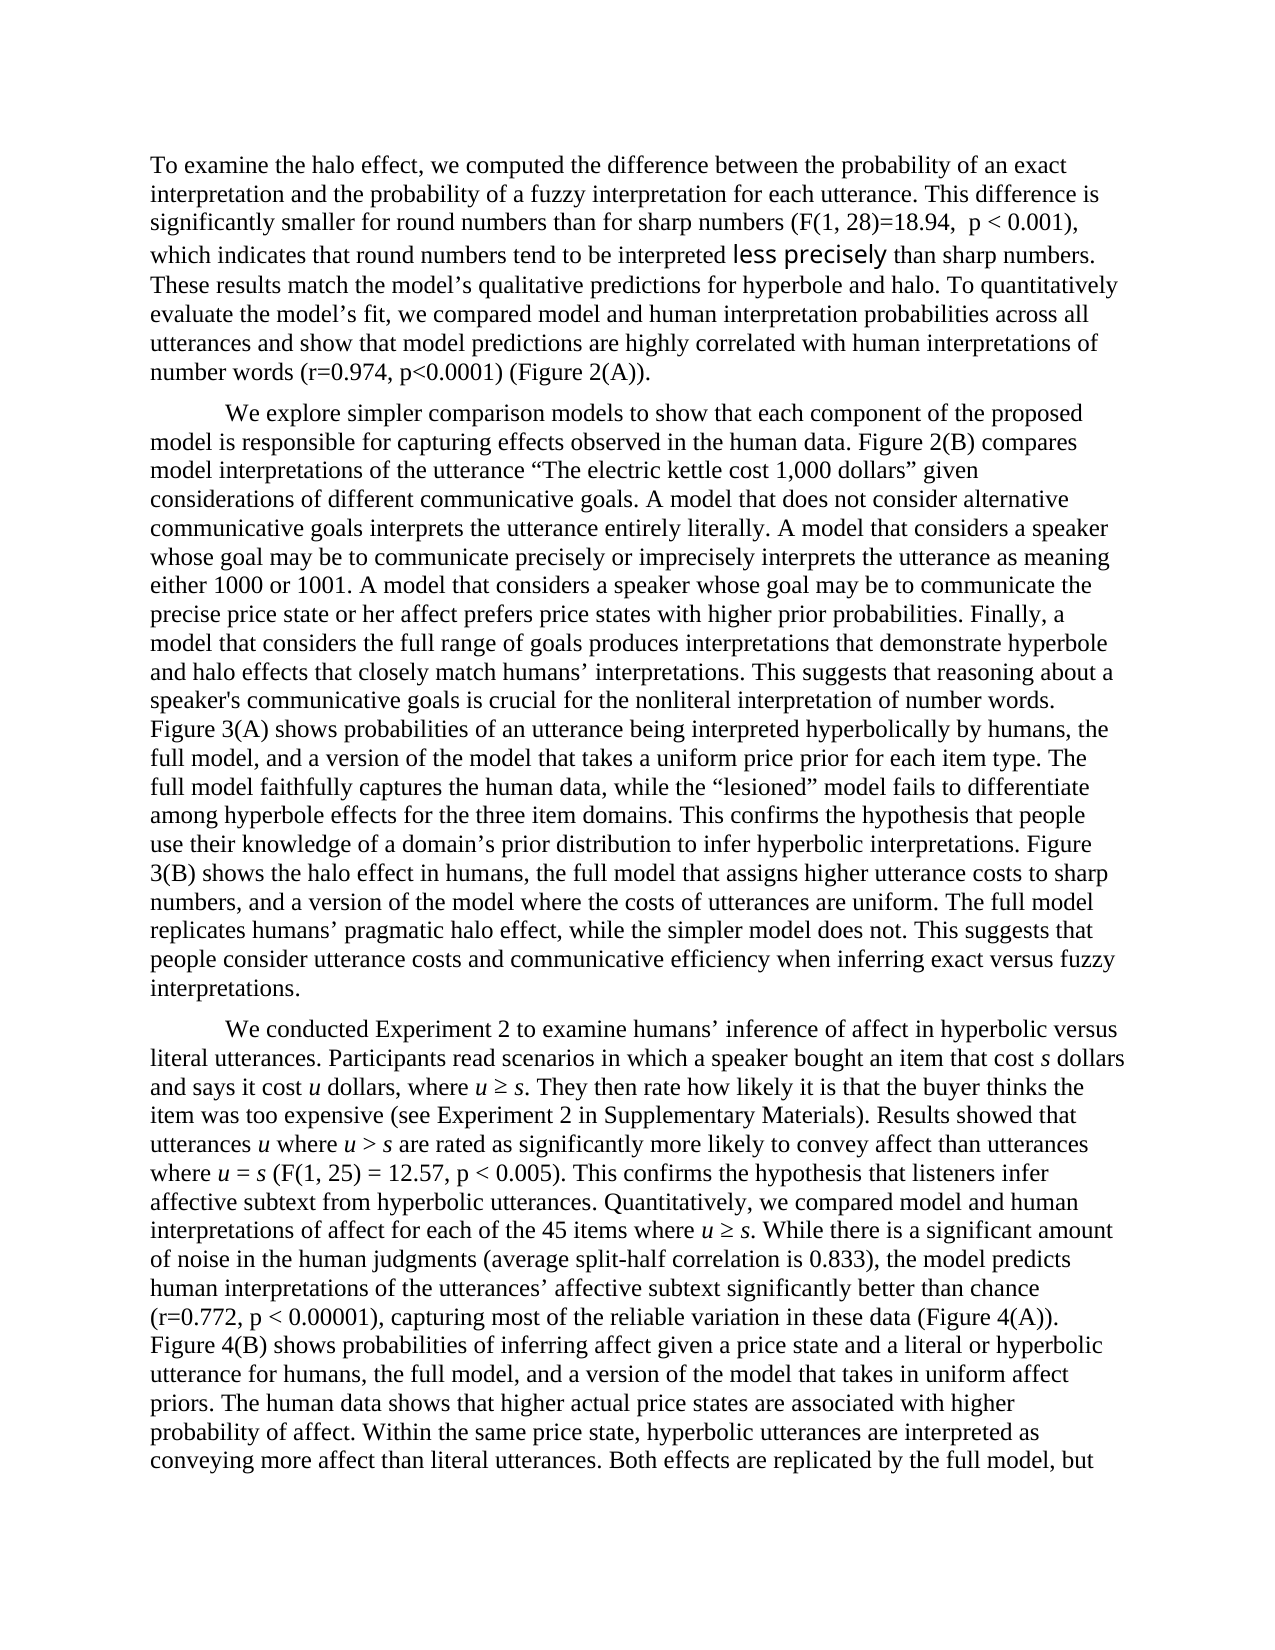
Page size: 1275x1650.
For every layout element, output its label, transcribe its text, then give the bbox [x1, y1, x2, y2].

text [150, 1014, 1125, 1474]
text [150, 150, 1125, 385]
text We explore simpler comparison models to show that each component of the proposed model is responsible for capturing effects observed in the human data. Figure 2(B) compares model interpretations of the utterance “The electric kettle cost 1000 dollars” given considerations of different communicative goals. A model that does not consider alternative communicative goals interprets the utterance entirely literally. A model that considers a speaker whose goal may be to communicate precisely or imprecisely interprets the utterance as meaning either 1000 or 1001. A model that considers a speaker whose goal may be to communicate the precise price state or her affect prefers price states with higher prior probabilities. Finally, a model that considers the full range of goals produces interpretations that demonstrate hyperbole and halo effects that closely match humans’ interpretations. This suggests that reasoning about a speaker's communicative goals is crucial for the nonliteral interpretation of number words. Figure 3(A) shows probabilities of an utterance being interpreted hyperbolically by humans, the full model, and a version of the model that takes a uniform price prior for each item type. The full model faithfully captures the human data, while the “lesioned” model fails to differentiate among hyperbole effects for the three item domains. This confirms the hypothesis that people use their knowledge of a domain’s prior distribution to infer hyperbolic interpretations. Figure 3(B) shows the halo effect in humans, the full model that assigns higher utterance costs to sharp numbers, and a version of the model where the costs of utterances are uniform. The full model replicates humans’ pragmatic halo effect, while the simpler model does not. This suggests that people consider utterance costs and communicative efficiency when inferring exact versus fuzzy interpretations. [150, 398, 1125, 1002]
